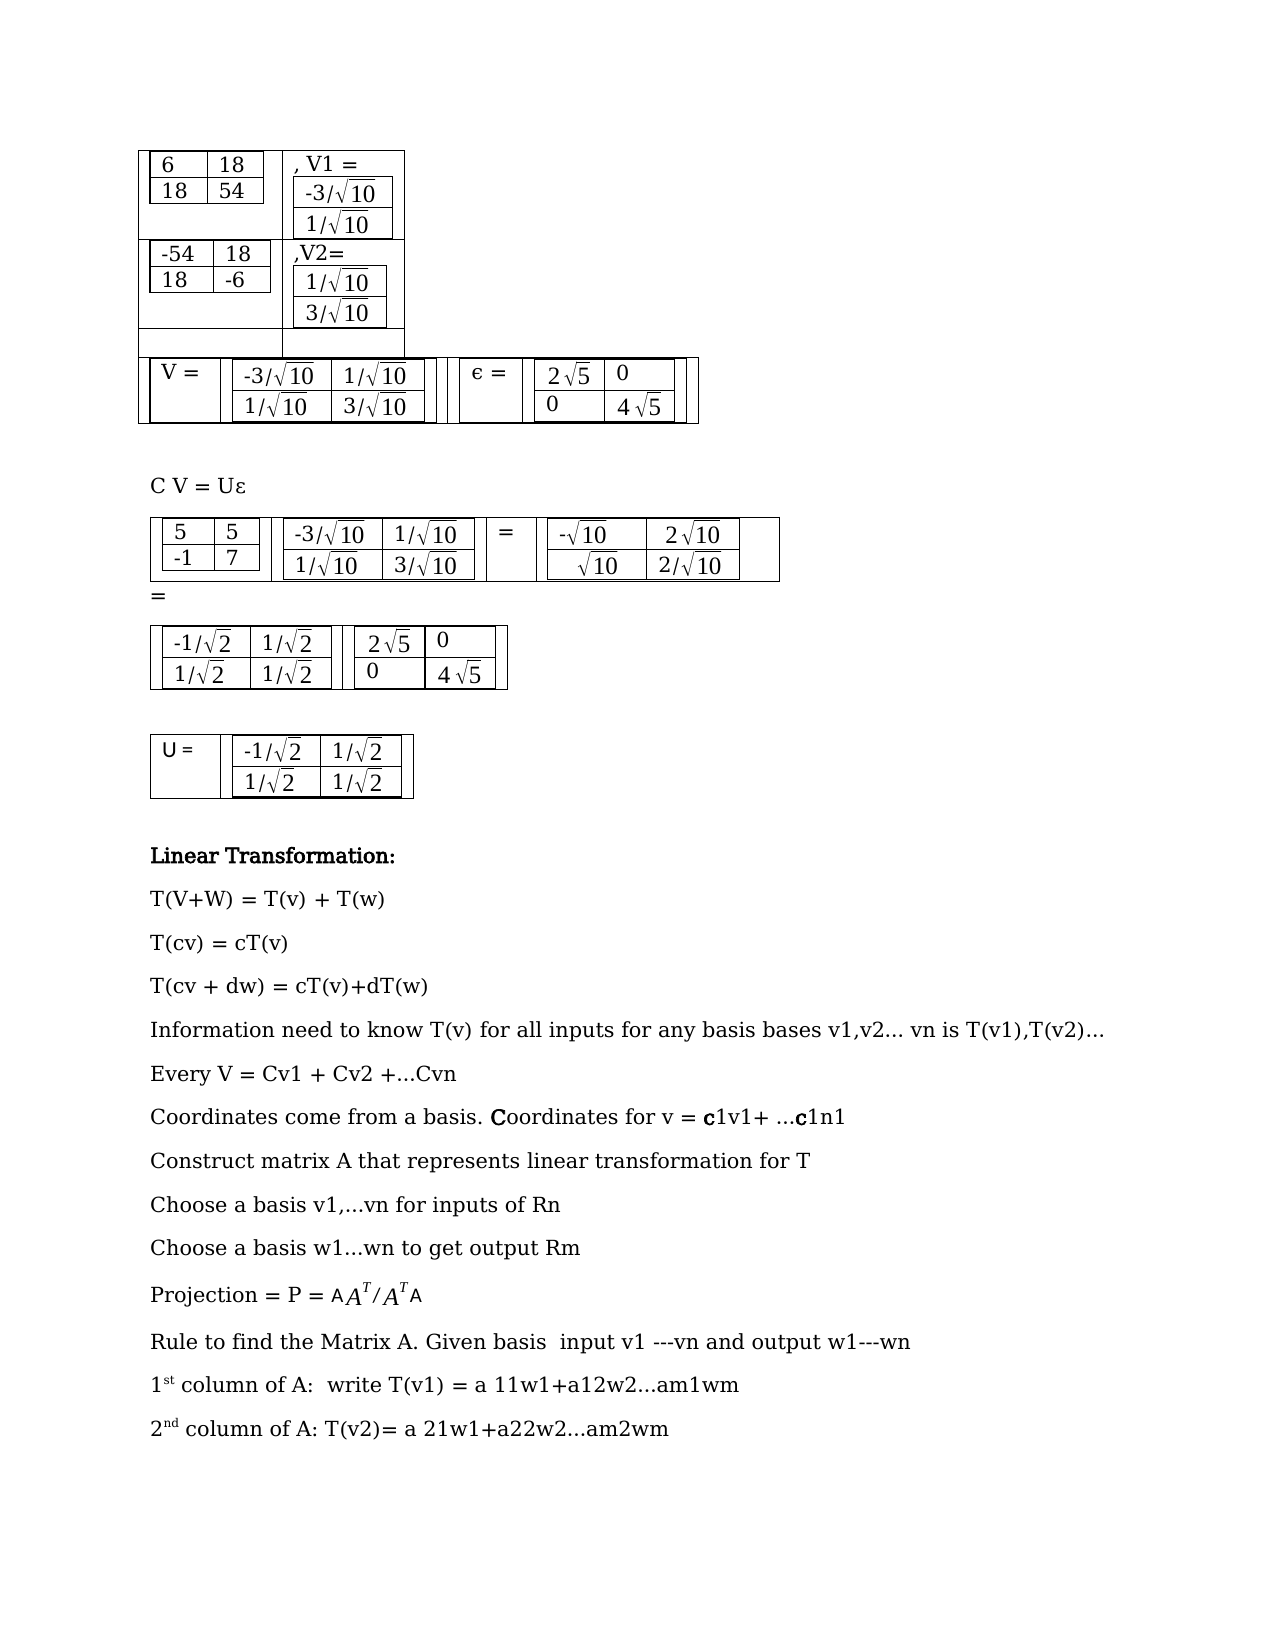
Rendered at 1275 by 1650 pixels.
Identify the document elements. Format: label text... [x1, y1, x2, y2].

text Rule to find the Matrix A. Given basis input v1 ---vn and output w1---wn [150, 1328, 1125, 1353]
table_cell ,V2= [283, 240, 404, 328]
table_header [355, 658, 424, 688]
table_cell [425, 359, 436, 422]
table_header [151, 626, 162, 689]
text = [150, 582, 1125, 607]
table_cell [151, 359, 220, 422]
table_cell [283, 329, 404, 357]
text Information need to know T(v) for all inputs for any basis bases v1,v2… vn is T(v1),T(v2)… [150, 1017, 1125, 1042]
table_header [343, 626, 354, 689]
text Projection = P = A/A [150, 1279, 1125, 1310]
text Every V = Cv1 + Cv2 +…Cvn [150, 1061, 1125, 1086]
table_cell [233, 360, 331, 390]
table_header , V1 = [283, 151, 404, 239]
table_cell [437, 358, 447, 423]
table_header [163, 627, 250, 657]
text Choose a basis v1,…vn for inputs of Rn [150, 1191, 1125, 1216]
table_header [355, 627, 424, 657]
table_cell [535, 360, 604, 390]
table_header [496, 626, 507, 689]
text 1st column of A: write T(v1) = a 11w1+a12w2…am1wm [150, 1372, 1125, 1397]
text Construct matrix A that represents linear transformation for T [150, 1148, 1125, 1173]
table_cell [687, 358, 698, 423]
text T(V+W) = T(v) + T(w) [150, 886, 1125, 911]
table_header [402, 735, 413, 798]
table_cell [139, 240, 282, 328]
text 2nd column of A: T(v2)= a 21w1+a22w2…am2wm [150, 1416, 1125, 1441]
table_header U = [151, 735, 220, 798]
text T(cv + dw) = cT(v)+dT(w) [150, 973, 1125, 998]
table_header [139, 151, 282, 239]
text Coordinates come from a basis. Coordinates for v = c1v1+ …c1n1 [150, 1104, 1125, 1129]
table_header [321, 736, 401, 766]
table_header [426, 658, 495, 688]
table_header [163, 658, 250, 688]
text T(cv) = cT(v) [150, 929, 1125, 954]
text C V = Uε [150, 473, 1125, 498]
table_cell [332, 360, 424, 390]
table_header [272, 518, 486, 581]
table_header [251, 658, 331, 688]
table_header [151, 518, 271, 581]
table_cell [139, 329, 282, 357]
table_header [321, 767, 401, 796]
table_cell [523, 359, 534, 422]
table_cell [233, 391, 331, 421]
text Choose a basis w1…wn to get output Rm [150, 1235, 1125, 1260]
table_cell [675, 359, 686, 422]
table_header [221, 735, 232, 798]
table_header [537, 518, 779, 581]
table_cell [535, 391, 604, 421]
table_header [233, 767, 320, 796]
table_header [332, 626, 342, 689]
table_header [251, 627, 331, 657]
table_cell [221, 359, 232, 422]
table_header = [487, 518, 536, 581]
table_cell [605, 360, 674, 390]
text Linear Transformation: [150, 842, 1125, 867]
table_header [233, 736, 320, 766]
table_cell [448, 358, 459, 423]
table_cell [139, 358, 149, 423]
table_cell [605, 391, 674, 421]
table_cell [332, 391, 424, 421]
table_header [426, 627, 495, 657]
table_cell [460, 359, 522, 422]
